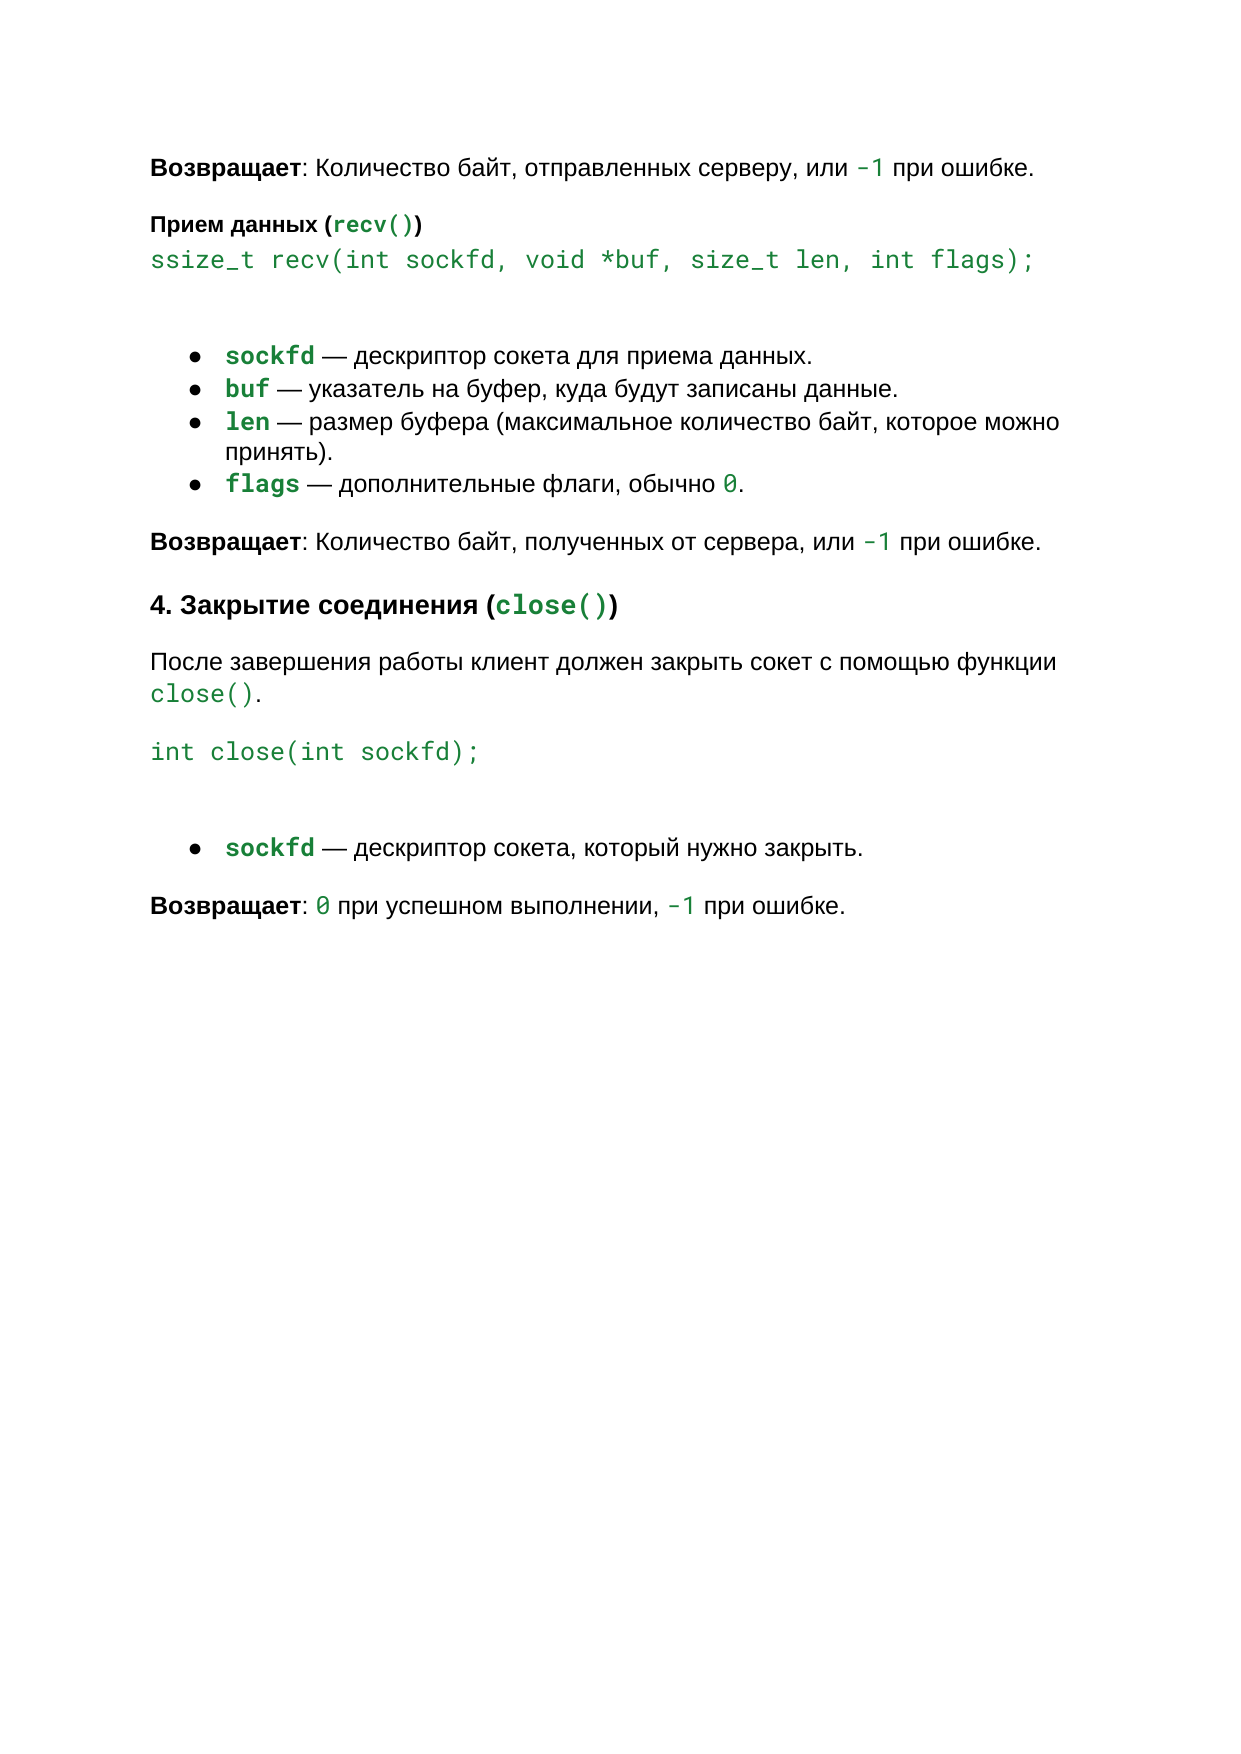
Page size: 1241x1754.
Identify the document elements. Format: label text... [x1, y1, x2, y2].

text Возвращает: 0 при успешном выполнении, -1 при ошибке. [150, 888, 1090, 921]
text ssize_t recv(int sockfd, void *buf, size_t len, int flags); [150, 242, 1090, 275]
list sockfd — дескриптор сокета для приема данных. [187, 338, 1090, 371]
list len — размер буфера (максимальное количество байт, которое можно принять). [187, 404, 1090, 466]
list buf — указатель на буфер, куда будут записаны данные. [187, 371, 1090, 404]
subtitle Прием данных (recv()) [150, 208, 1090, 238]
subtitle 4. Закрытие соединения (close()) [150, 586, 1090, 622]
text После завершения работы клиент должен закрыть сокет с помощью функции close(). [150, 647, 1090, 709]
text Возвращает: Количество байт, отправленных серверу, или -1 при ошибке. [150, 150, 1090, 183]
text int close(int sockfd); [150, 734, 1090, 767]
list sockfd — дескриптор сокета, который нужно закрыть. [187, 830, 1090, 863]
text Возвращает: Количество байт, полученных от сервера, или -1 при ошибке. [150, 524, 1090, 557]
list flags — дополнительные флаги, обычно 0. [187, 466, 1090, 499]
